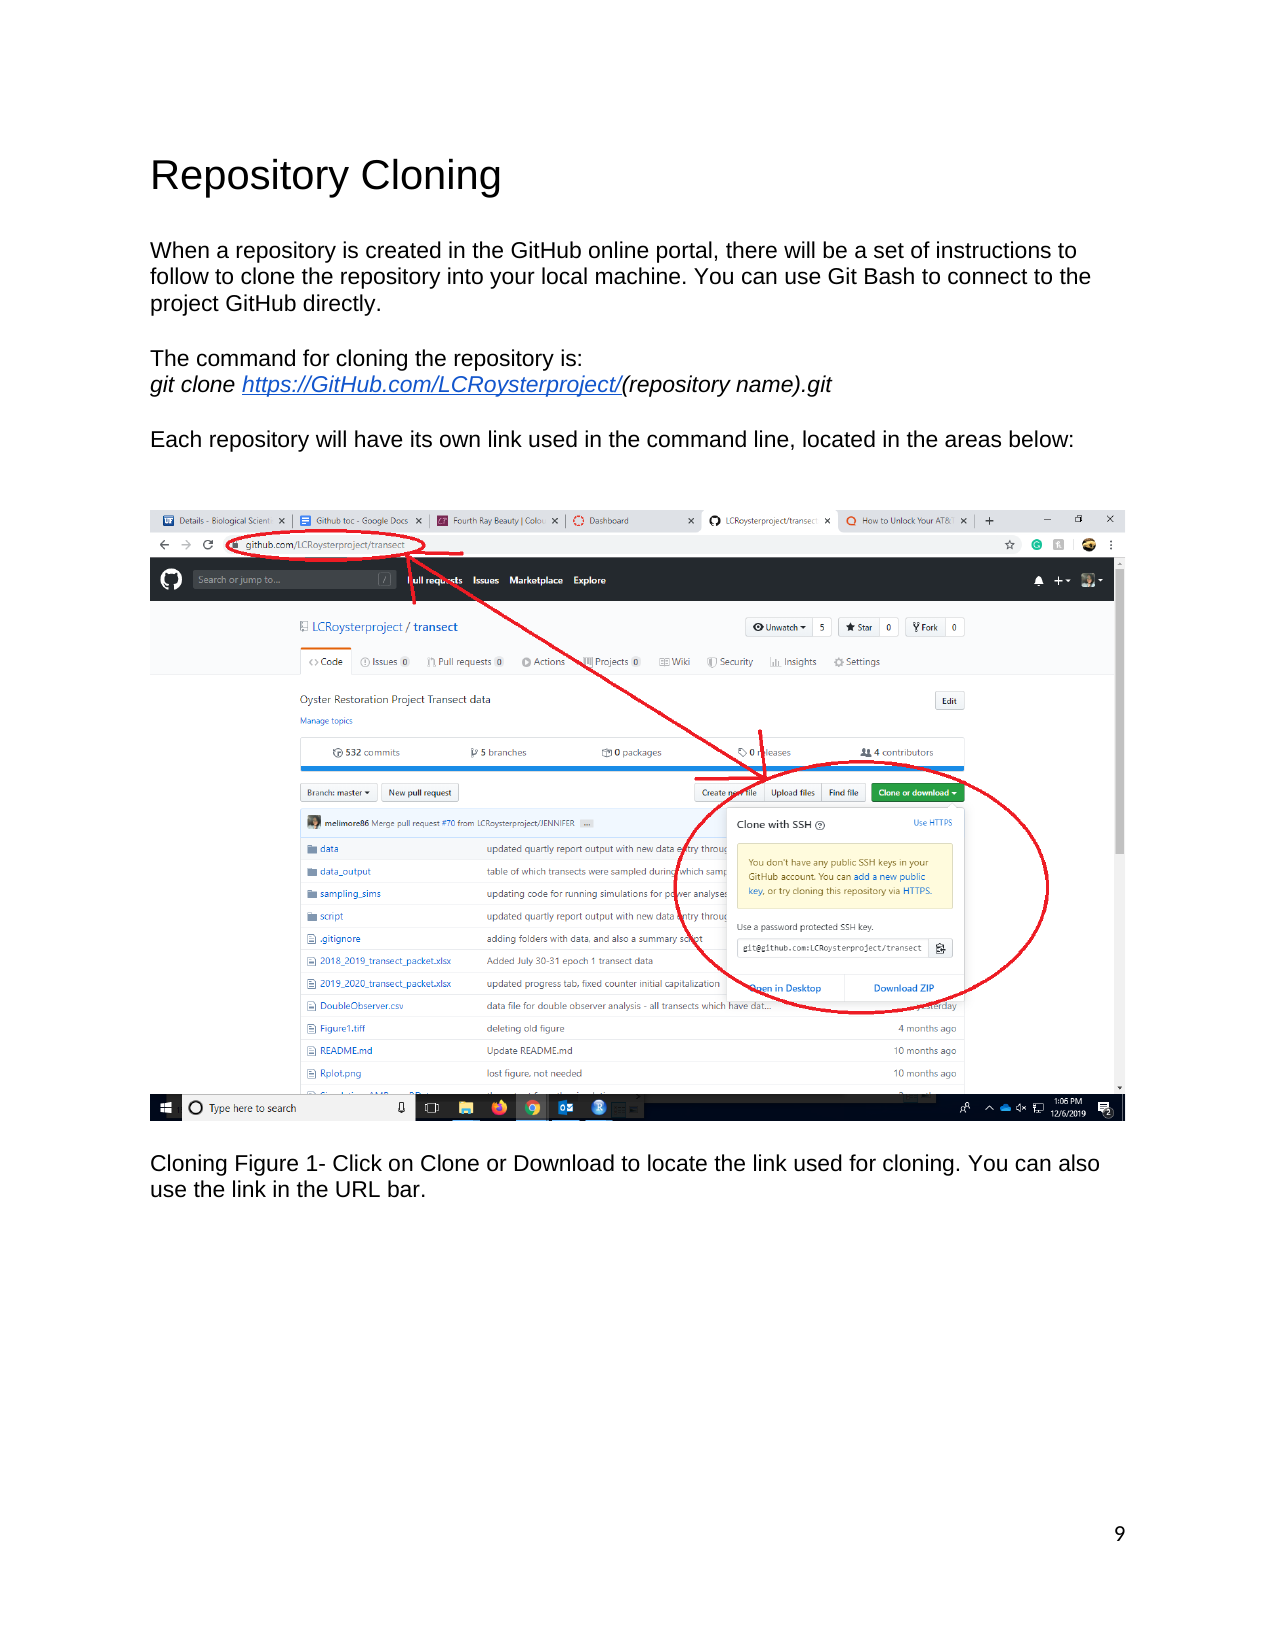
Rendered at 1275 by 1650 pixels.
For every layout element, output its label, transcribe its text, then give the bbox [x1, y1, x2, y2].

text The command for cloning the repository is: [150, 344, 1125, 371]
text When a repository is created in the GitHub online portal, there will be a set of instructions to follow to clone the repository into your local machine. You can use Git Bash to connect to the project GitHub directly. [150, 237, 1125, 316]
picture [150, 510, 1125, 1121]
text Each repository will have its own link used in the command line, located in the areas below: [150, 426, 1125, 452]
text Cloning Figure 1- Click on Clone or Download to locate the link used for cloning. You can also use the link in the URL bar. [150, 1149, 1125, 1202]
text git clone https://GitHub.com/LCRoysterproject/(repository name).git [150, 371, 1125, 397]
text Repository Cloning [150, 150, 1125, 198]
